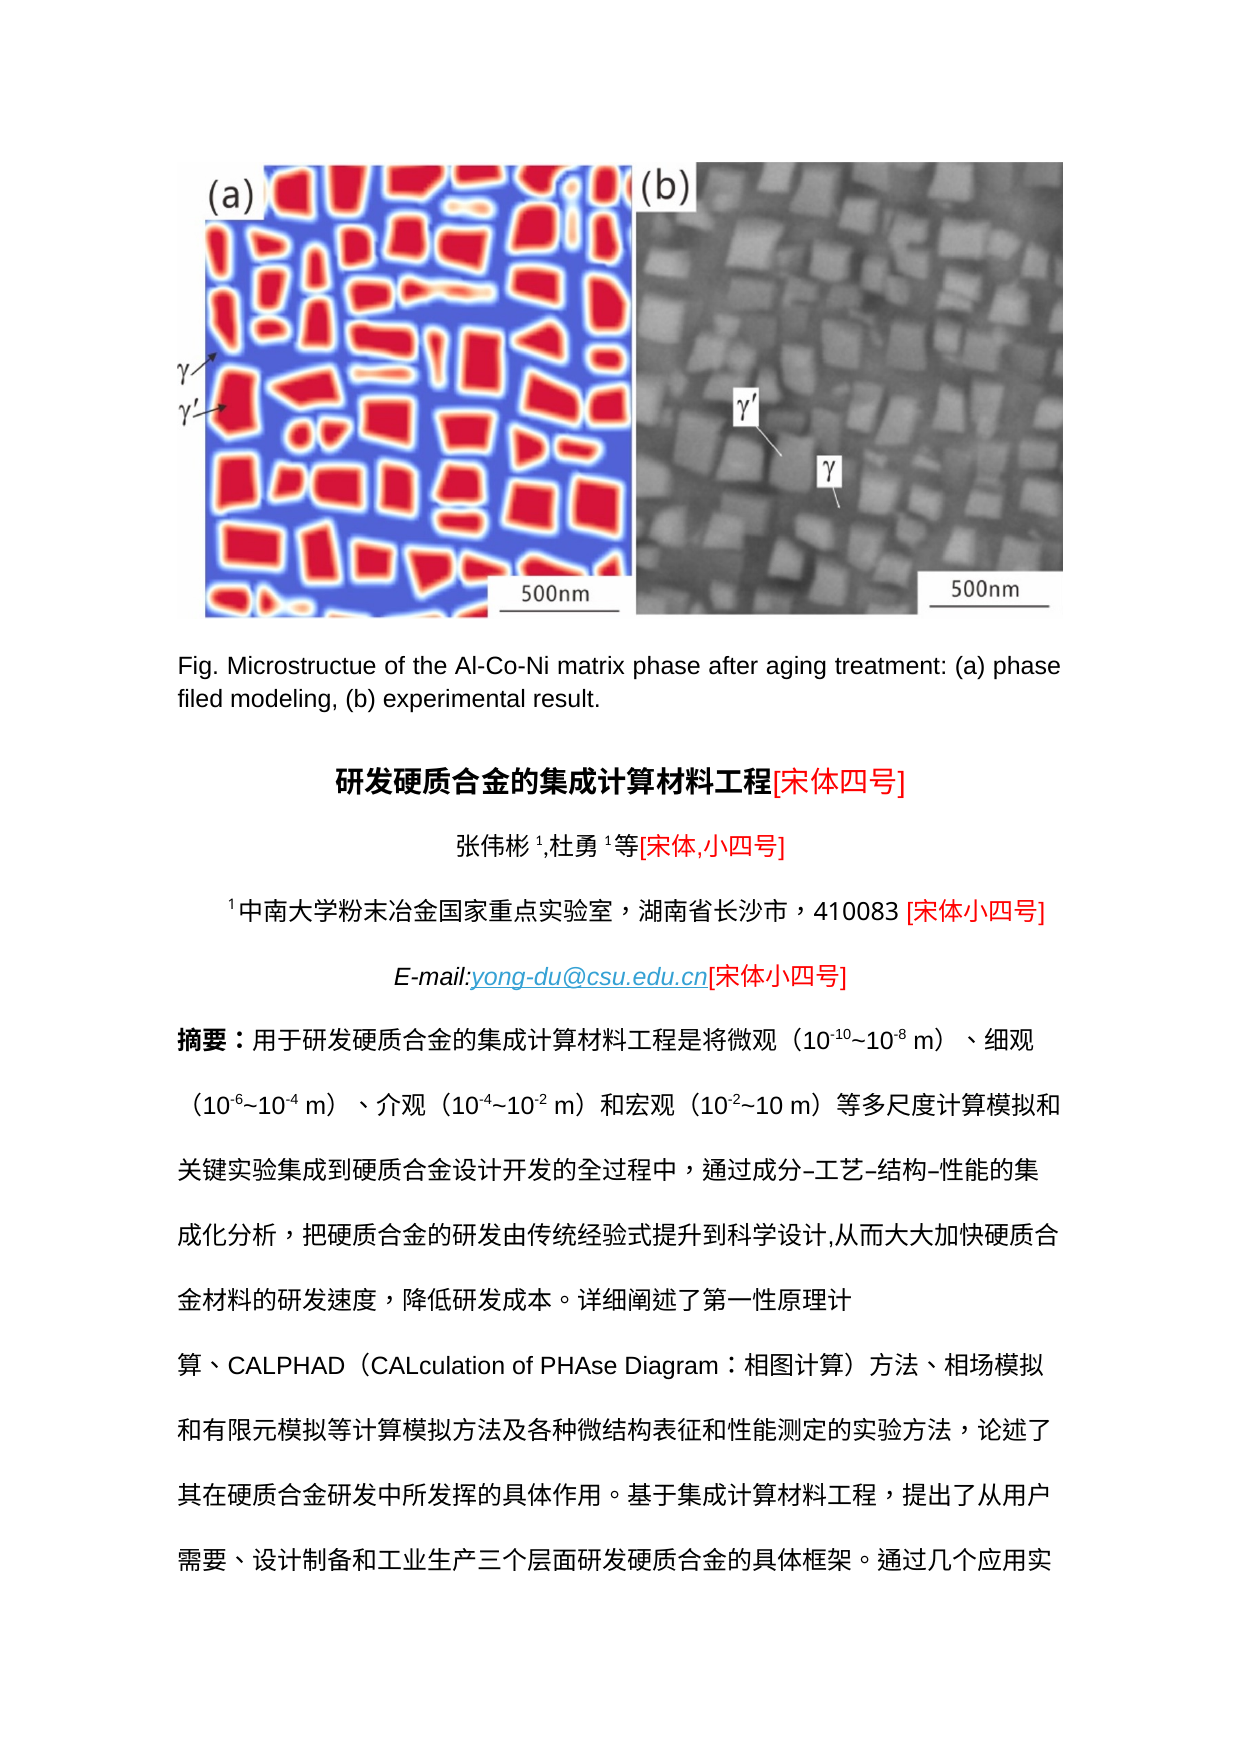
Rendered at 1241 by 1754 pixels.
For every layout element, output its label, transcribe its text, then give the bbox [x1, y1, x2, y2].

text 研发硬质合金的集成计算材料工程[宋体四号] [177, 747, 1063, 812]
text 1中南大学粉末冶金国家重点实验室，湖南省长沙市，410083 [宋体小四号] [177, 877, 1063, 942]
text 张伟彬1,杜勇1等[宋体,小四号] [177, 812, 1063, 877]
picture [177, 162, 1063, 619]
text Fig. Microstructue of the Al-Co-Ni matrix phase after aging treatment: (a) phase filed modeling, (b) experimental result. [177, 649, 1063, 714]
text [177, 1007, 1063, 1592]
text E-mail:yong-du@csu.edu.cn[宋体小四号] [177, 942, 1063, 1007]
